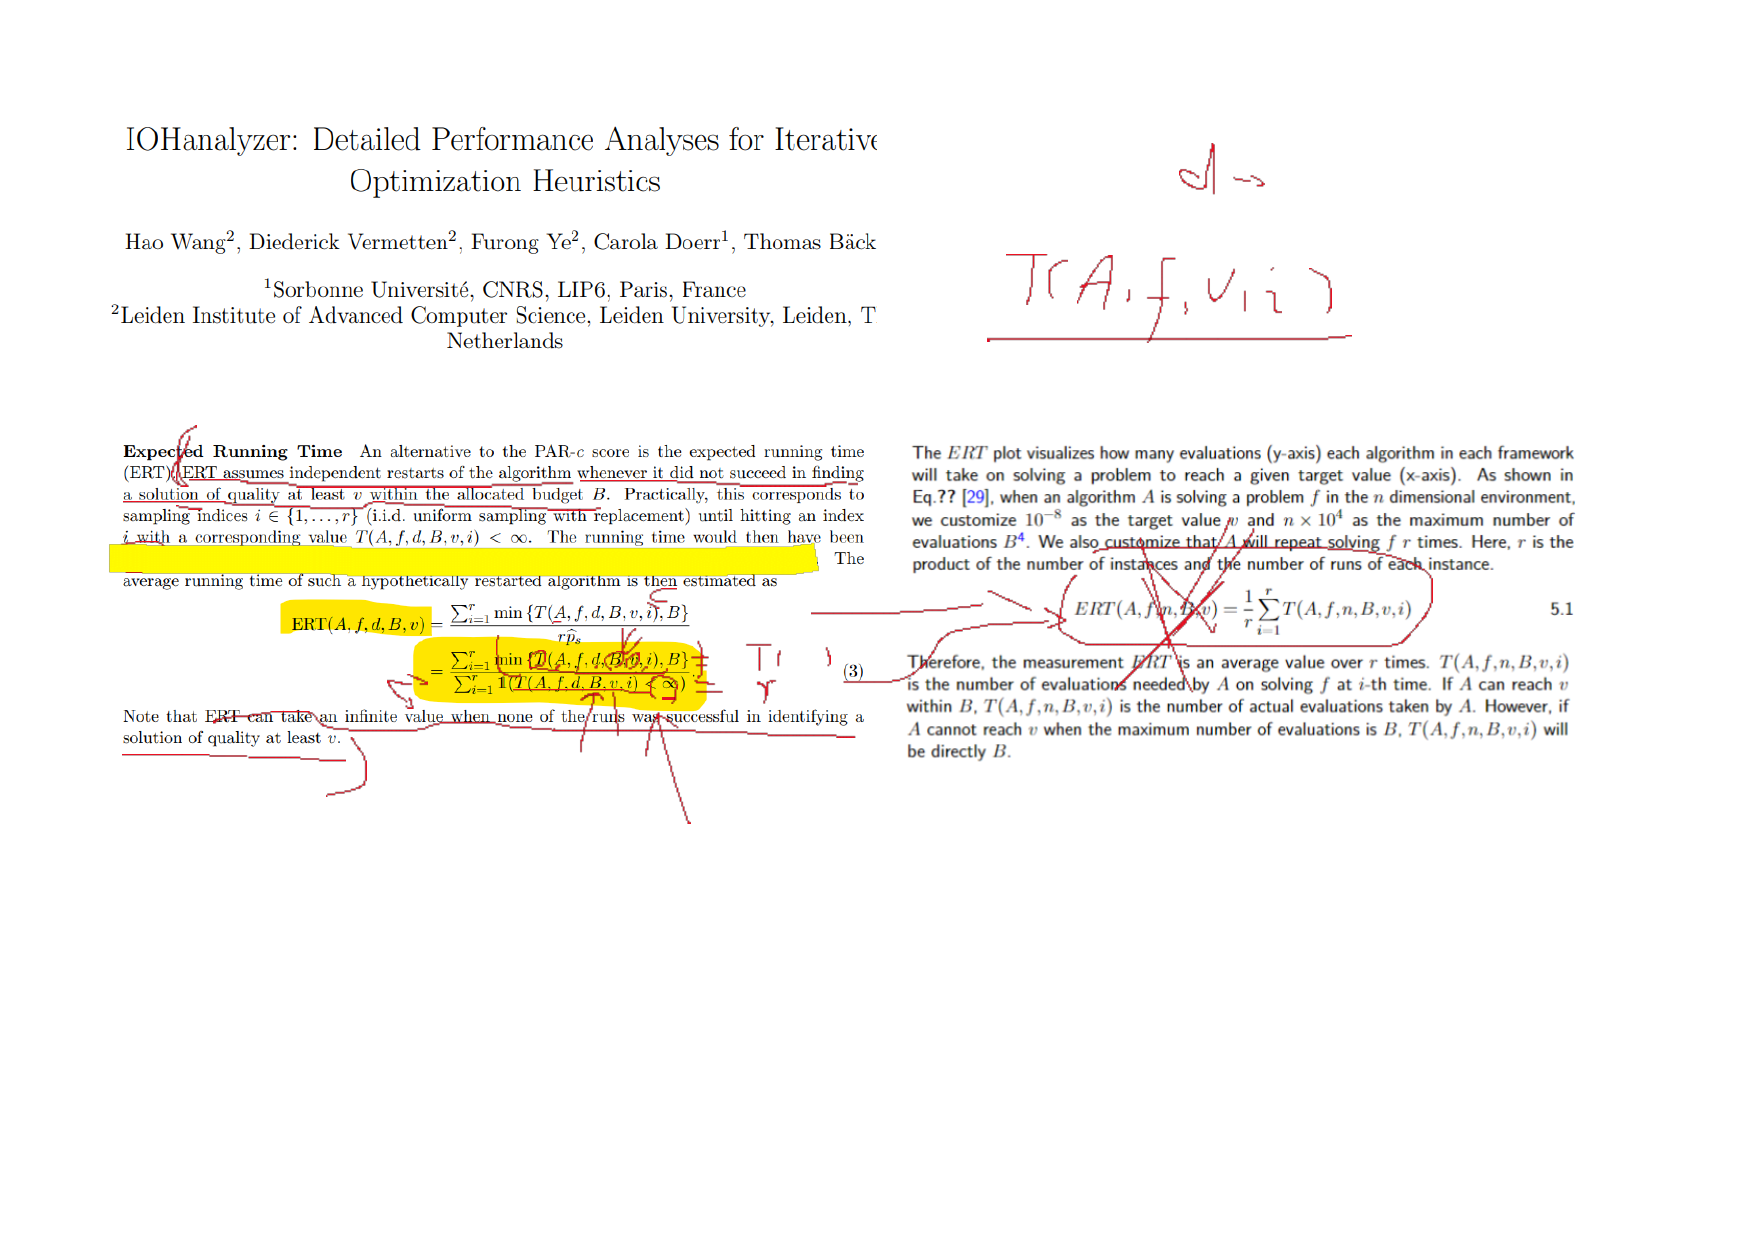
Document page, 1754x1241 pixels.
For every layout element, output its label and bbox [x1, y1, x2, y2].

picture [75, 75, 877, 402]
picture [1179, 143, 1265, 196]
picture [75, 404, 1603, 824]
picture [987, 255, 1352, 343]
picture [1309, 268, 1332, 315]
picture [1006, 254, 1068, 305]
